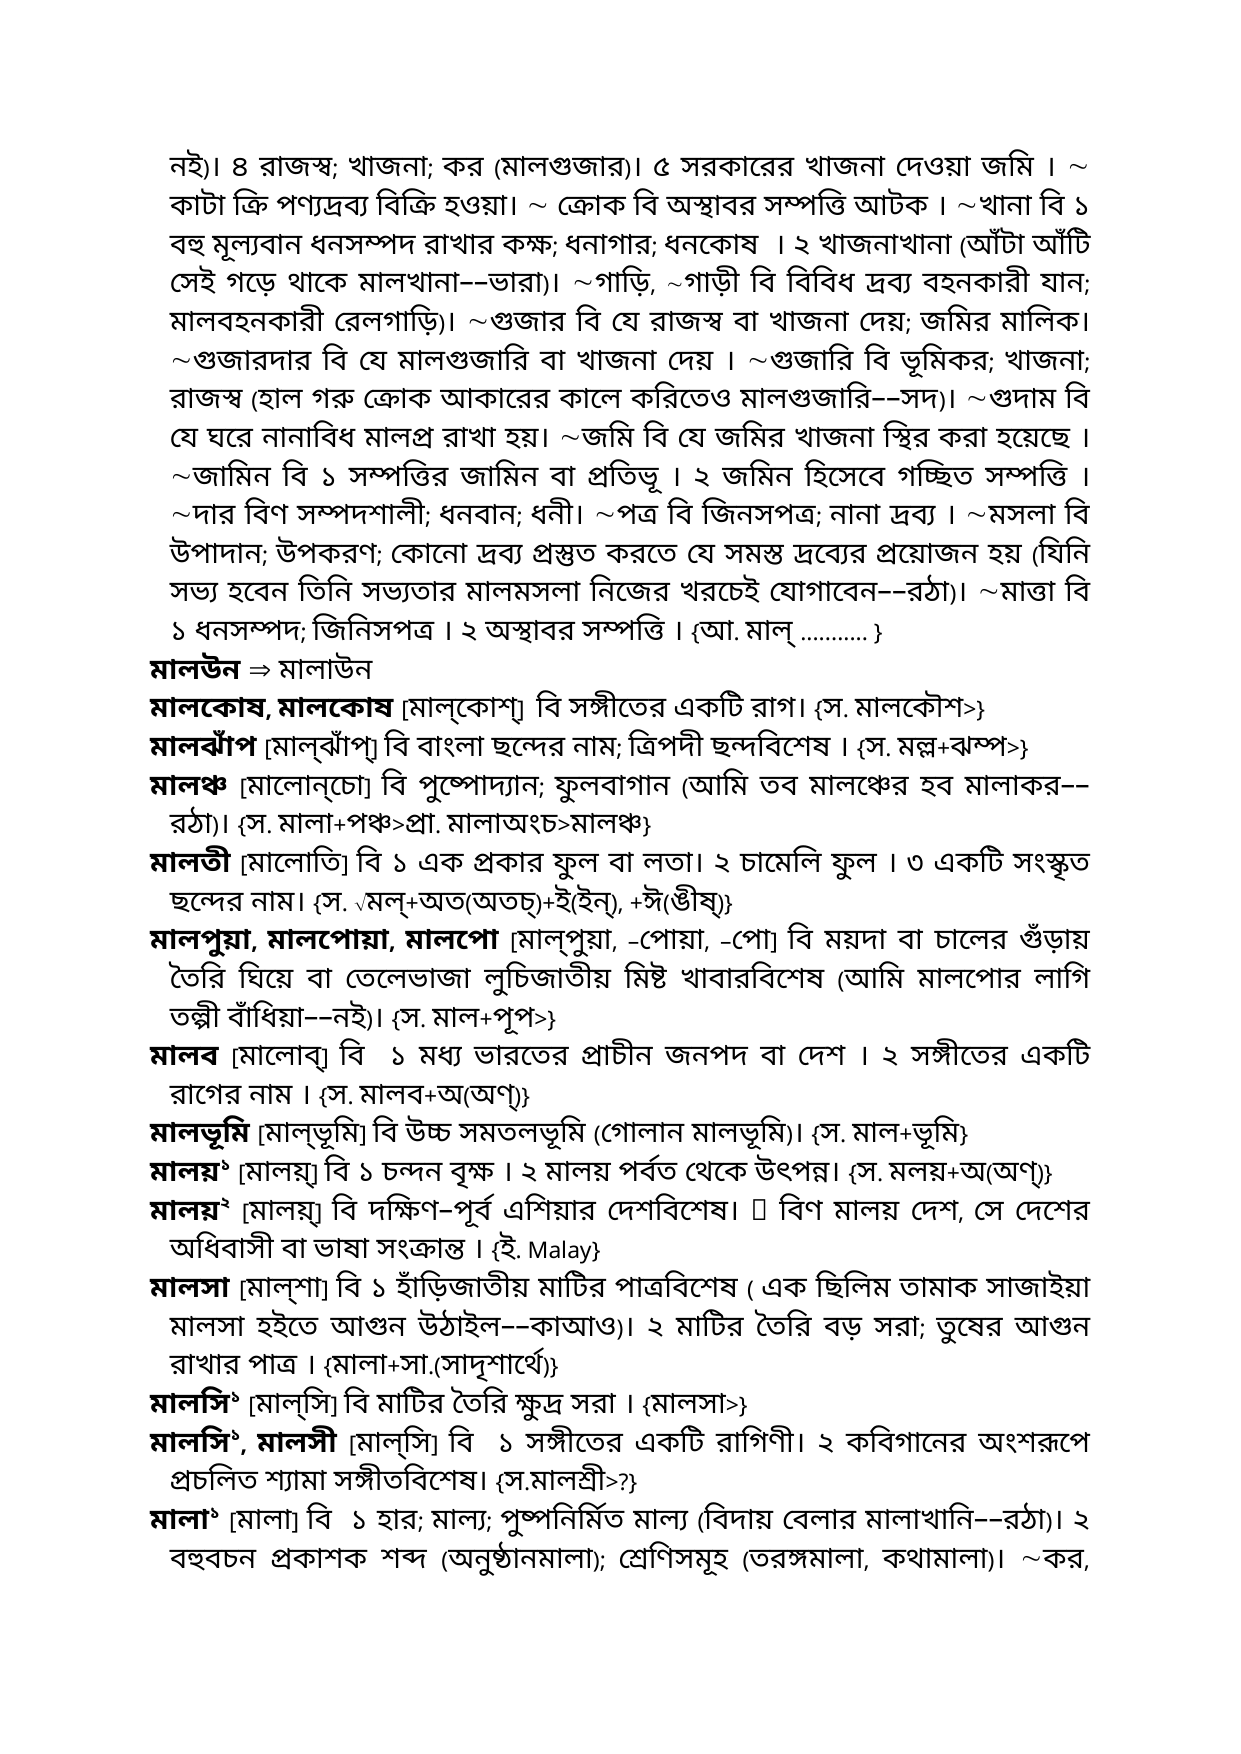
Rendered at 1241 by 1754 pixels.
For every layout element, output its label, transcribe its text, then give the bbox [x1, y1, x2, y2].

text মালয়২ [মালয়্‌] বি দক্ষিণ–পূর্ব এশিয়ার দেশবিশেষ। বিণ মালয় দেশ, সে দেশের অধিবাসী বা ভাষা সংক্রান্ত । {ই. Malay} [150, 1193, 1090, 1271]
text মালতী [মালোতি] বি ১ এক প্রকার ফুল বা লতা। ২ চামেলি ফুল । ৩ একটি সংস্কৃত ছন্দের নাম। {স. মল্‌+অত(অতচ্‌)+ই(ইন্‌), +ঈ(ঙীষ্‌)} [150, 846, 1090, 923]
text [150, 1503, 1090, 1580]
text মালউন মালাউন [150, 652, 1090, 691]
text মালয়১ [মালয়্‌] বি ১ চন্দন বৃক্ষ । ২ মালয় পর্বত থেকে উৎপন্ন। {স. মলয়+অ(অণ্‌)} [150, 1155, 1090, 1193]
text মালব [মালোব্‌] বি ১ মধ্য ভারতের প্রাচীন জনপদ বা দেশ । ২ সঙ্গীতের একটি রাগের নাম । {স. মালব+অ(অণ্‌)} [150, 1039, 1090, 1116]
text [150, 150, 1090, 652]
text মালসি১, মালসী [মাল্‌সি] বি ১ সঙ্গীতের একটি রাগিণী। ২ কবিগানের অংশরূপে প্রচলিত শ্যামা সঙ্গীতবিশেষ। {স.মালশ্রী>?} [150, 1425, 1090, 1503]
text মালঞ্চ [মালোন্‌চো] বি পুষ্পোদ্যান; ফুলবাগান (আমি তব মালঞ্চের হব মালাকর––রঠা)। {স. মালা+পঞ্চ>প্রা. মালাঅংচ>মালঞ্চ} [150, 768, 1090, 846]
text মালপুয়া, মালপোয়া, মালপো [মাল্‌পুয়া, –পোয়া, –পো] বি ময়দা বা চালের গুঁড়ায় তৈরি ঘিয়ে বা তেলেভাজা লুচিজাতীয় মিষ্ট খাবারবিশেষ (আমি মালপোর লাগি তল্পী বাঁধিয়া––নই)। {স. মাল+পূপ>} [150, 923, 1090, 1039]
text মালসি১ [মাল্‌সি] বি মাটির তৈরি ক্ষুদ্র সরা । {মালসা>} [150, 1387, 1090, 1425]
text মালভূমি [মাল্‌ভূমি] বি উচ্চ সমতলভূমি (গোলান মালভূমি)। {স. মাল+ভূমি} [150, 1116, 1090, 1155]
text মালসা [মাল্‌শা] বি ১ হাঁড়িজাতীয় মাটির পাত্রবিশেষ ( এক ছিলিম তামাক সাজাইয়া মালসা হইতে আগুন উঠাইল––কাআও)। ২ মাটির তৈরি বড় সরা; তুষের আগুন রাখার পাত্র । {মালা+সা.(সাদৃশার্থে)} [150, 1271, 1090, 1387]
text মালকোষ, মালকোষ [মাল্‌কোশ্‌] বি সঙ্গীতের একটি রাগ। {স. মালকৌশ>} [150, 691, 1090, 730]
text মালঝাঁপ [মাল্‌ঝাঁপ্‌] বি বাংলা ছন্দের নাম; ত্রিপদী ছন্দবিশেষ । {স. মল্ল+ঝম্প>} [150, 730, 1090, 768]
